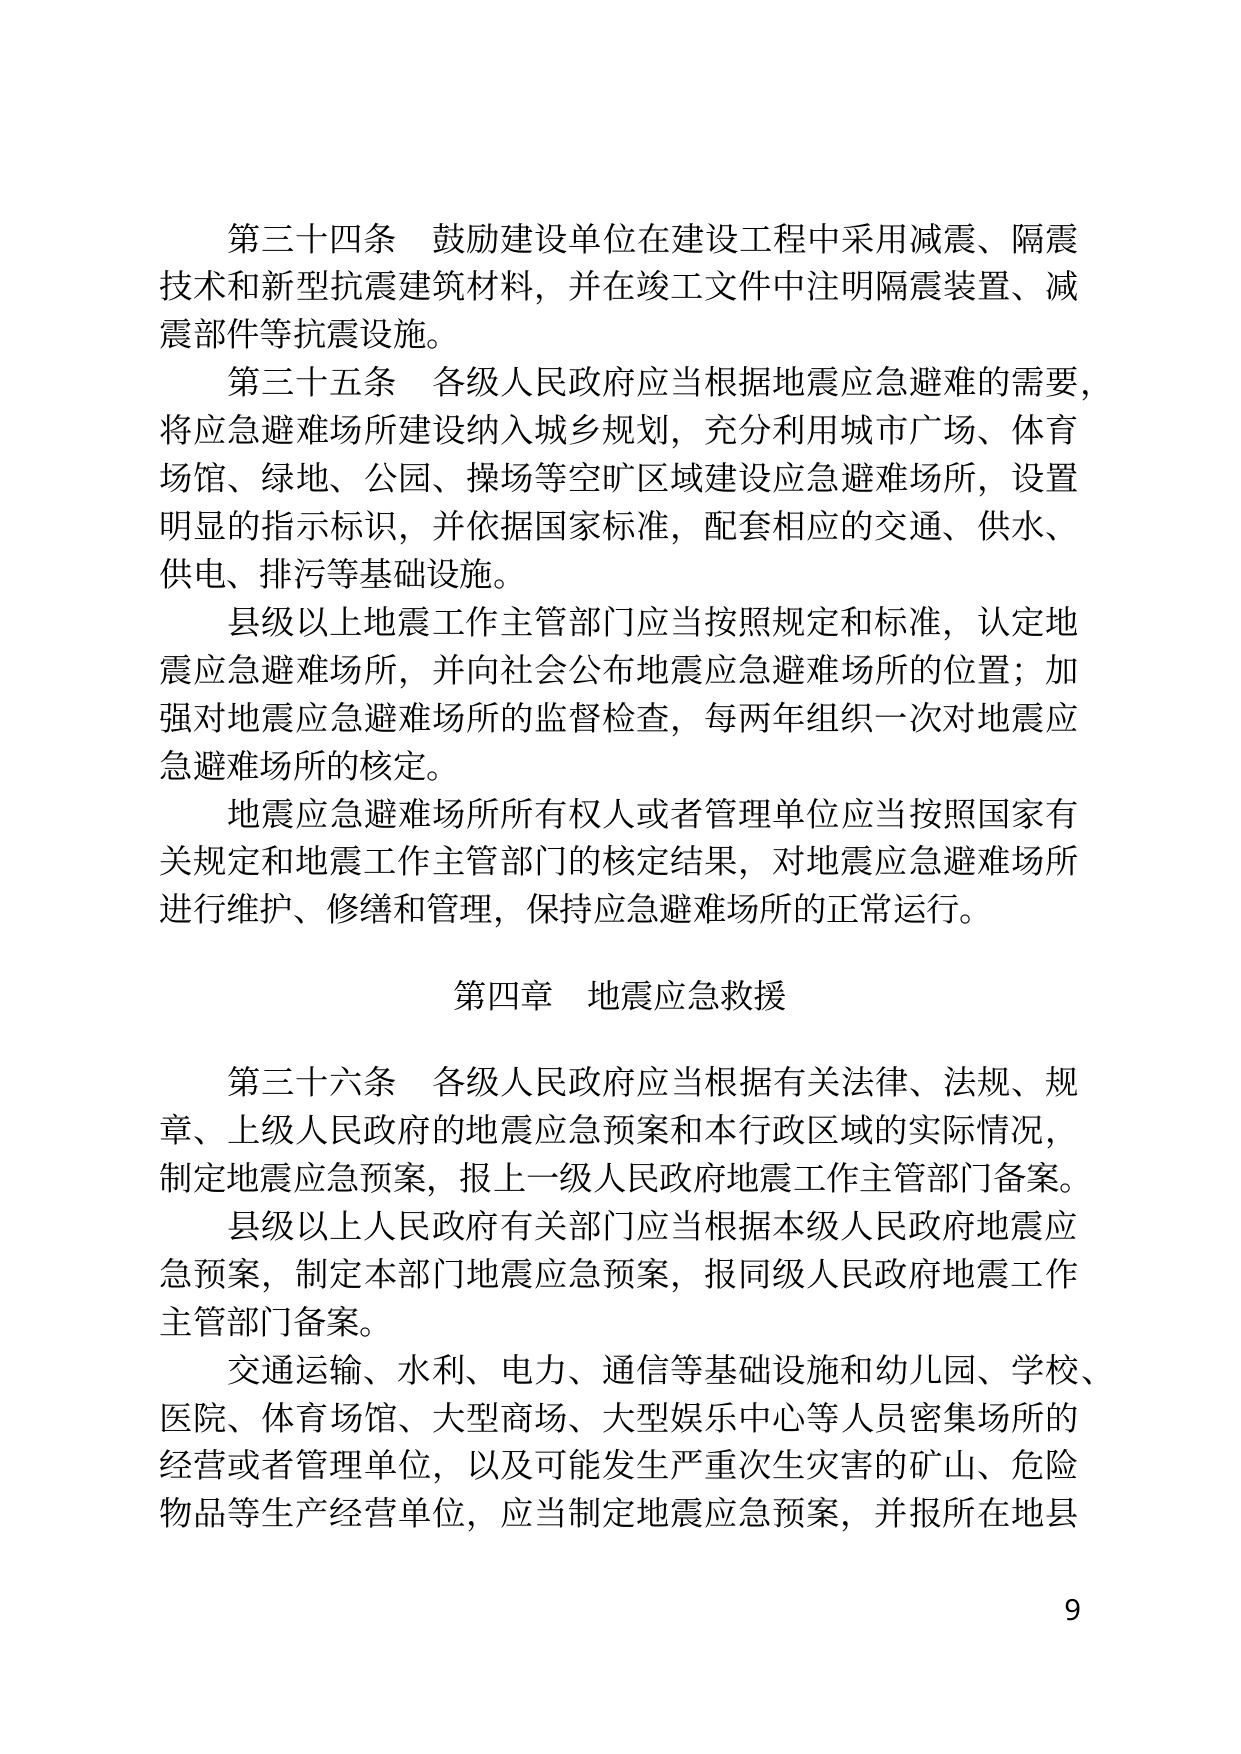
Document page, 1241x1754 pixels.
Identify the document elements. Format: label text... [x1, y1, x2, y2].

text 第三十五条 各级人民政府应当根据地震应急避难的需要，将应急避难场所建设纳入城乡规划，充分利用城市广场、体育场馆、绿地、公园、操场等空旷区域建设应急避难场所，设置明显的指示标识，并依据国家标准，配套相应的交通、供水、供电、排污等基础设施。 [159, 356, 1081, 596]
text 第四章 地震应急救援 [159, 970, 1081, 1018]
text 地震应急避难场所所有权人或者管理单位应当按照国家有关规定和地震工作主管部门的核定结果，对地震应急避难场所进行维护、修缮和管理，保持应急避难场所的正常运行。 [159, 788, 1081, 931]
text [159, 1344, 1081, 1535]
text 第三十六条 各级人民政府应当根据有关法律、法规、规章、上级人民政府的地震应急预案和本行政区域的实际情况，制定地震应急预案，报上一级人民政府地震工作主管部门备案。 [159, 1056, 1081, 1200]
text 第三十四条 鼓励建设单位在建设工程中采用减震、隔震技术和新型抗震建筑材料，并在竣工文件中注明隔震装置、减震部件等抗震设施。 [159, 213, 1081, 356]
text 县级以上人民政府有关部门应当根据本级人民政府地震应急预案，制定本部门地震应急预案，报同级人民政府地震工作主管部门备案。 [159, 1200, 1081, 1344]
text 县级以上地震工作主管部门应当按照规定和标准，认定地震应急避难场所，并向社会公布地震应急避难场所的位置；加强对地震应急避难场所的监督检查，每两年组织一次对地震应急避难场所的核定。 [159, 596, 1081, 788]
